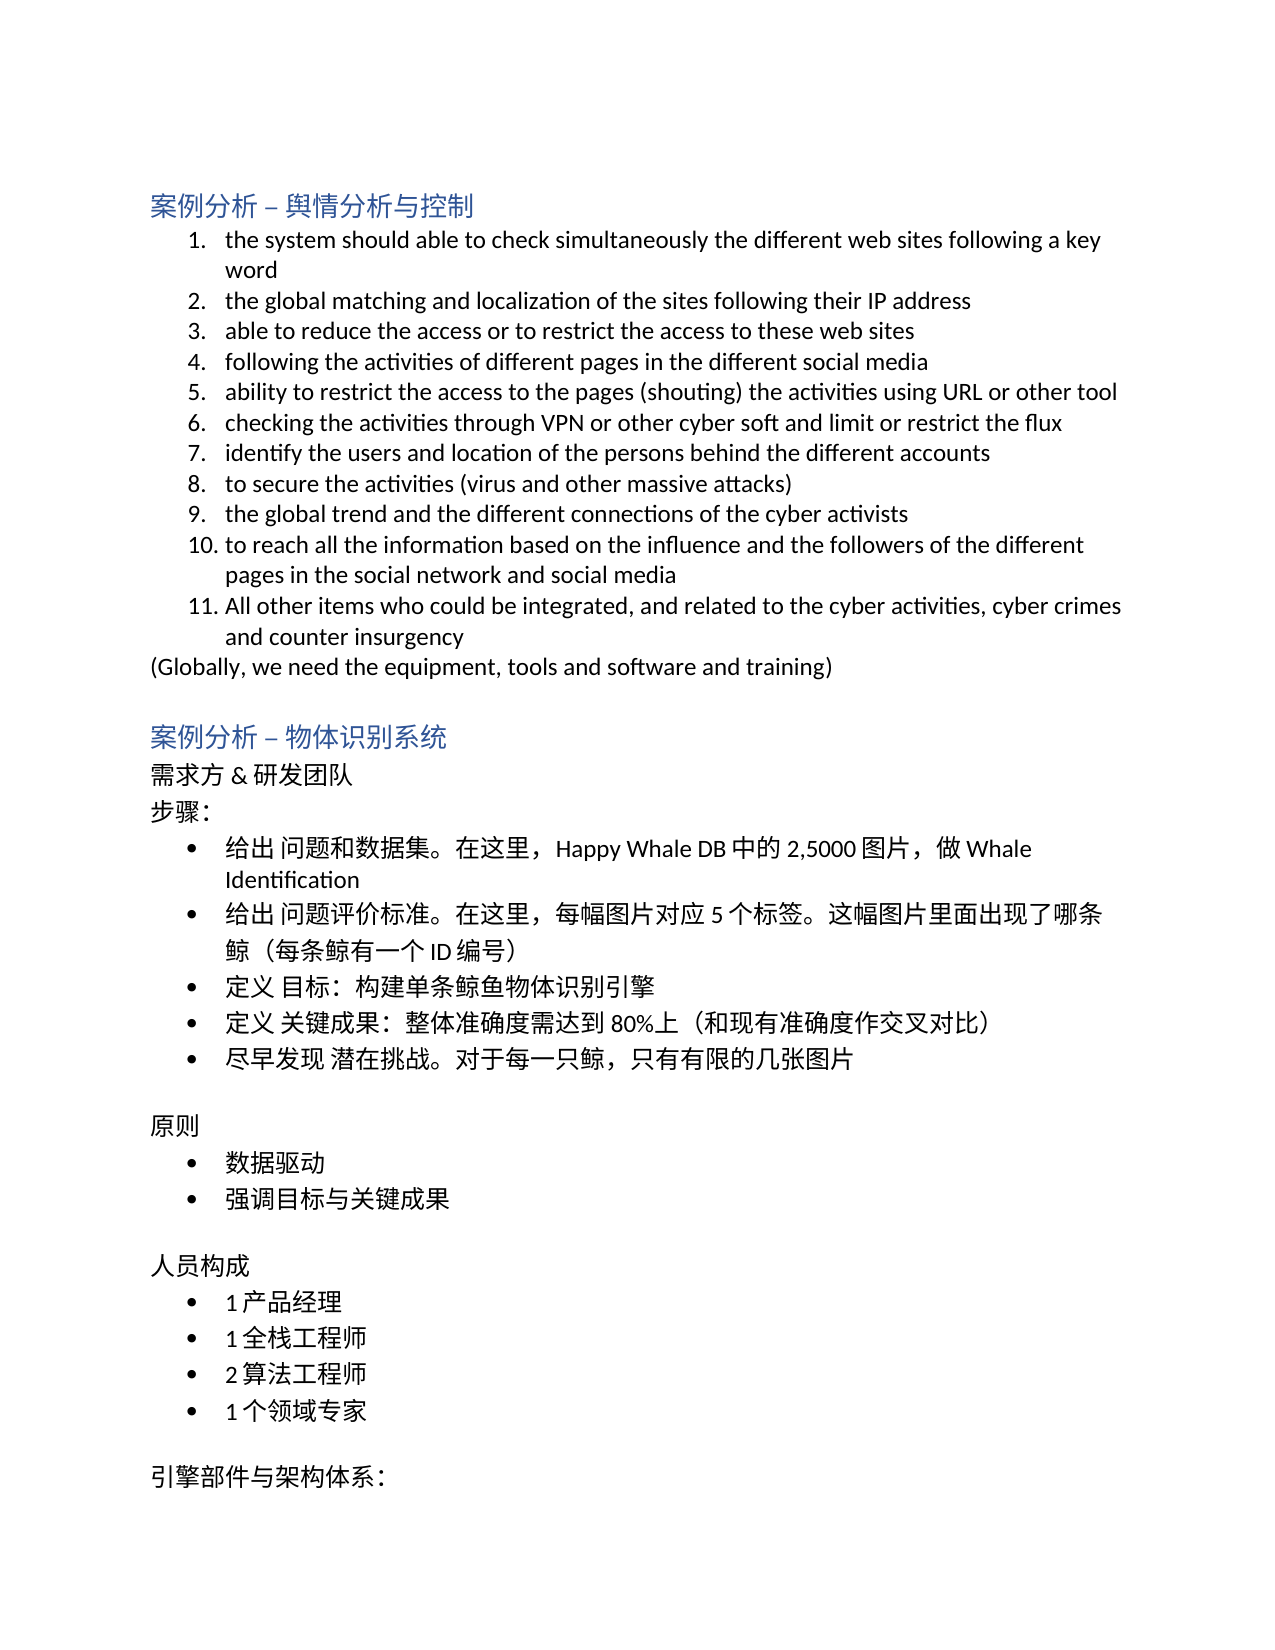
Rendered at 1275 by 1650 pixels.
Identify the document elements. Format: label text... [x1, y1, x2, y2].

list the system should able to check simultaneously the different web sites following a key word [187, 224, 1125, 285]
list 1产品经理 [187, 1282, 1125, 1318]
text 需求方 & 研发团队 [150, 756, 1125, 792]
list identify the users and location of the persons behind the different accounts [187, 438, 1125, 468]
list 2算法工程师 [187, 1355, 1125, 1391]
list following the activities of different pages in the different social media [187, 346, 1125, 377]
list 定义 关键成果：整体准确度需达到80%上（和现有准确度作交叉对比） [187, 1004, 1125, 1040]
list to reach all the information based on the influence and the followers of the different pages in the social network and social media [187, 529, 1125, 590]
list ability to restrict the access to the pages (shouting) the activities using URL or other tool [187, 377, 1125, 407]
list the global trend and the different connections of the cyber activists [187, 499, 1125, 529]
list 1全栈工程师 [187, 1318, 1125, 1355]
list to secure the activities (virus and other massive attacks) [187, 468, 1125, 499]
list the global matching and localization of the sites following their IP address [187, 285, 1125, 316]
list checking the activities through VPN or other cyber soft and limit or restrict the flux [187, 407, 1125, 438]
text (Globally, we need the equipment, tools and software and training) [150, 651, 1125, 682]
list 数据驱动 [187, 1143, 1125, 1179]
subtitle 案例分析 – 舆情分析与控制 [150, 185, 1125, 224]
list 给出 问题和数据集。在这里，Happy Whale DB中的2,5000图片，做Whale Identification [187, 828, 1125, 895]
list 强调目标与关键成果 [187, 1179, 1125, 1216]
list All other items who could be integrated, and related to the cyber activities, cyber crimes and counter insurgency [187, 590, 1125, 651]
list 给出 问题评价标准。在这里，每幅图片对应5个标签。这幅图片里面出现了哪条鲸（每条鲸有一个ID编号） [187, 895, 1125, 967]
list 尽早发现 潜在挑战。对于每一只鲸，只有有限的几张图片 [187, 1040, 1125, 1076]
text 原则 [150, 1107, 1125, 1143]
text 人员构成 [150, 1246, 1125, 1282]
text 步骤： [150, 792, 1125, 828]
list 1个领域专家 [187, 1391, 1125, 1427]
text 引擎部件与架构体系： [150, 1458, 1125, 1494]
subtitle 案例分析 – 物体识别系统 [150, 716, 1125, 756]
list 定义 目标：构建单条鲸鱼物体识别引擎 [187, 967, 1125, 1004]
list able to reduce the access or to restrict the access to these web sites [187, 316, 1125, 346]
